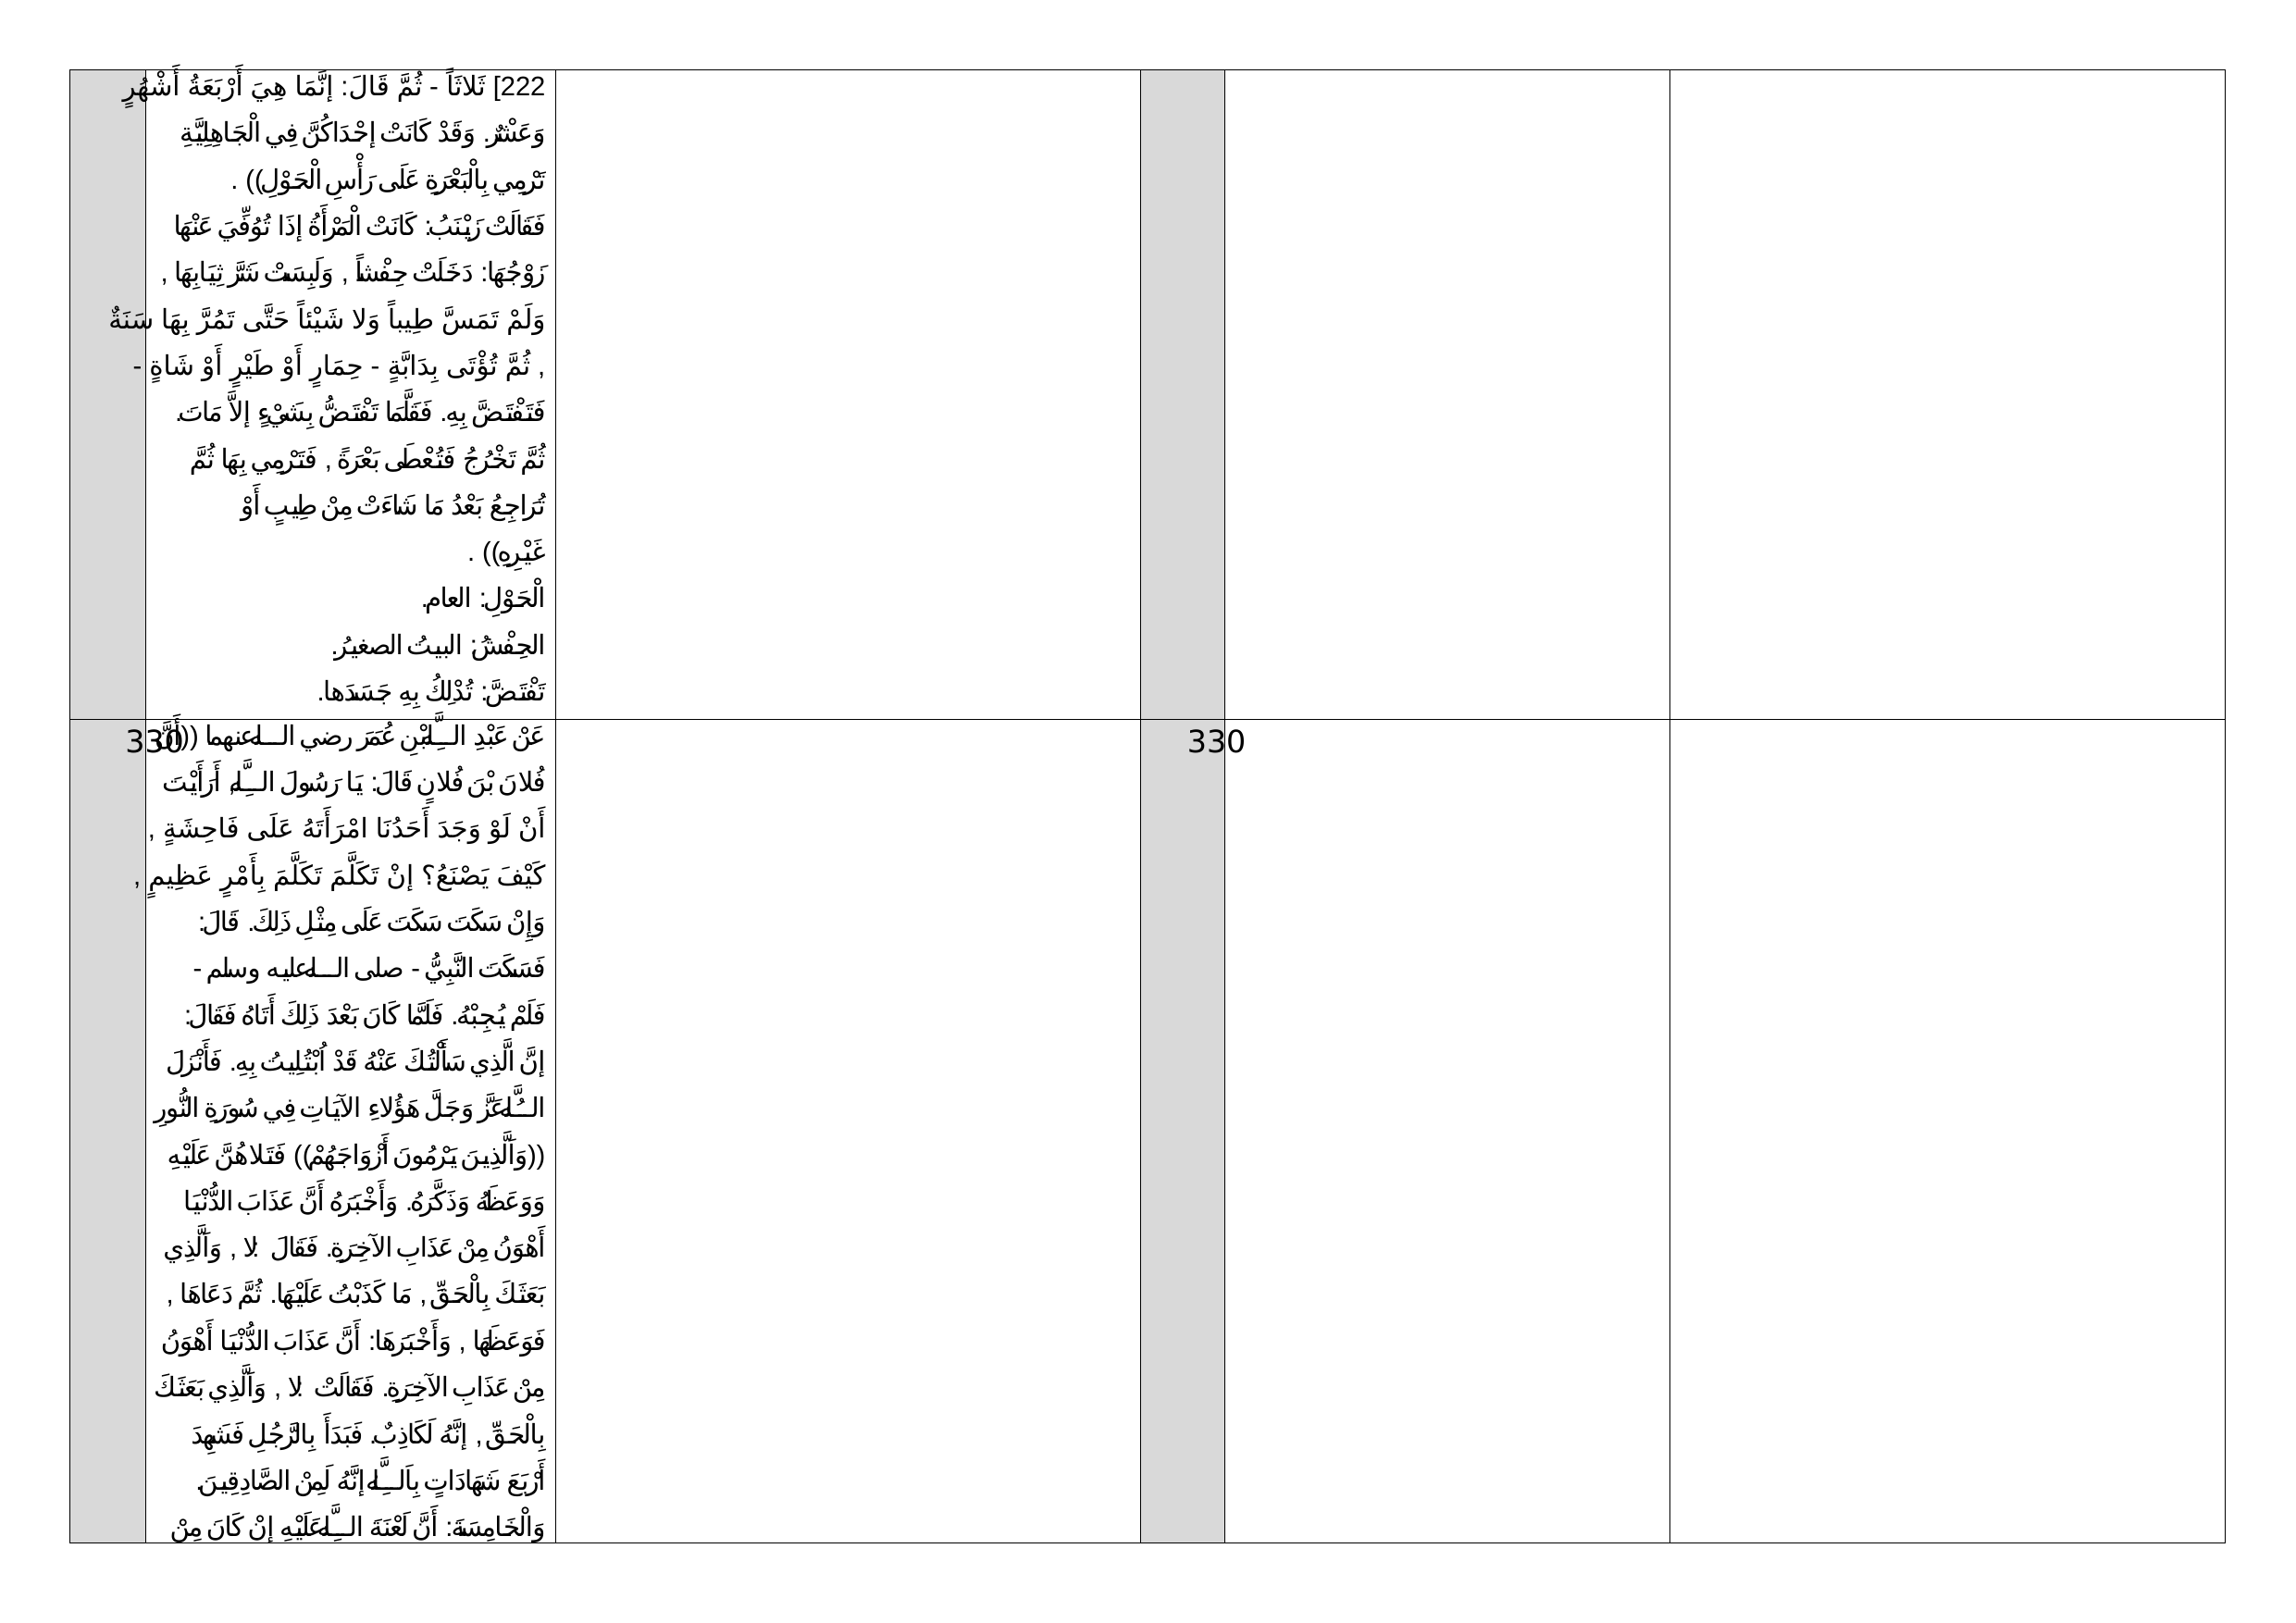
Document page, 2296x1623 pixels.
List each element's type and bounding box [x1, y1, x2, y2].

table_cell [146, 720, 555, 1542]
table_cell [1225, 70, 1669, 719]
table_cell [556, 70, 1140, 719]
table_cell [70, 70, 145, 719]
table_cell [1670, 70, 2225, 719]
table_cell [1225, 720, 1669, 1542]
table_cell [70, 720, 145, 1542]
table_cell [1141, 70, 1224, 719]
table_cell [146, 70, 555, 719]
table_cell [556, 720, 1140, 1542]
table_cell [1141, 720, 1224, 1542]
table_cell [1670, 720, 2225, 1542]
